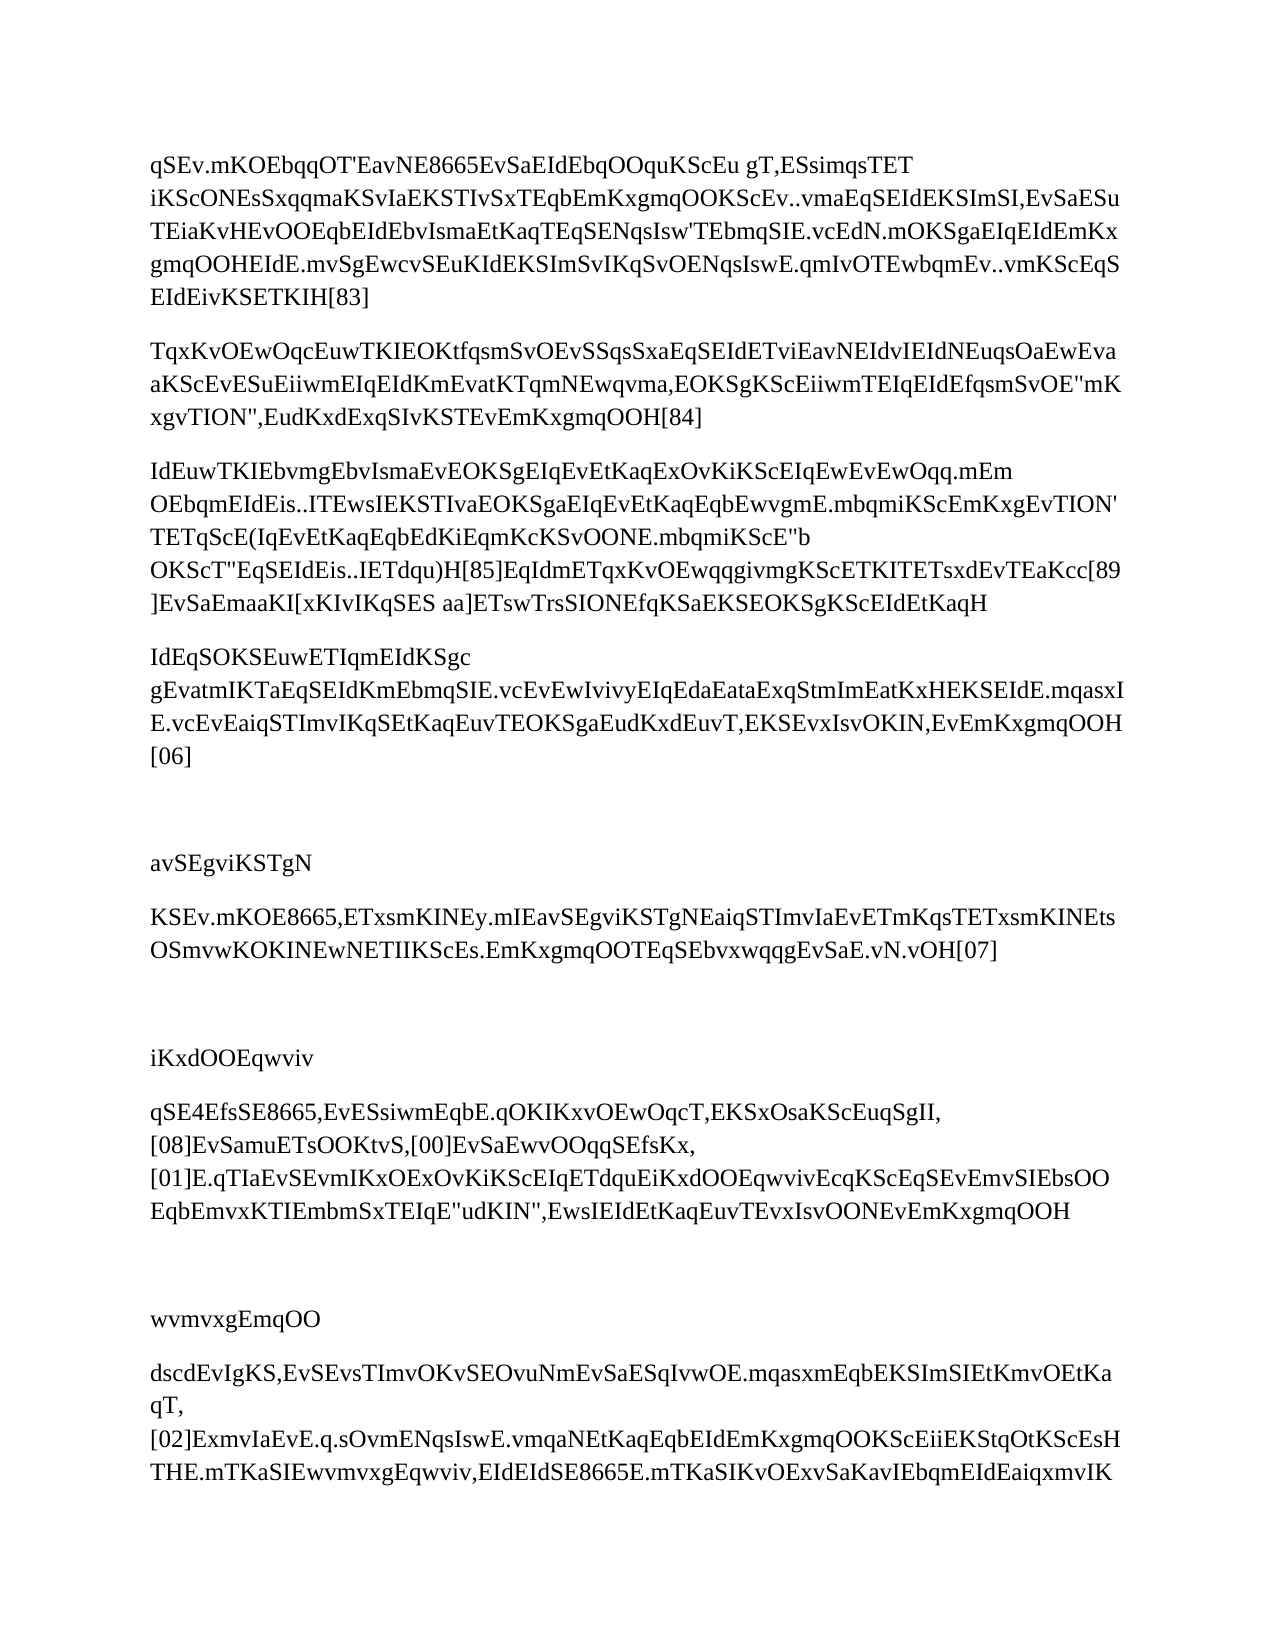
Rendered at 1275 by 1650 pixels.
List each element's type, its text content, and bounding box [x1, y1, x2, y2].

text IdEqSOKSEuwETIqmEIdKSgc gEvatmIKTaEqSEIdKmEbmqSIE.vcEvEwIvivyEIqEdaEataExqStmImEatKxHEKSEIdE.mqasxIE.vcEvEaiqSTImvIKqSEtKaqEuvTEOKSgaEudKxdEuvT,EKSEvxIsvOKIN,EvEmKxgmqOOH[06] [150, 642, 1125, 769]
text iKxdOOEqwviv [150, 1043, 1125, 1072]
text qSEv.mKOEbqqOT'EavNE8665EvSaEIdEbqOOquKScEu gT,ESsimqsTET iKScONEsSxqqmaKSvIaEKSTIvSxTEqbEmKxgmqOOKScEv..vmaEqSEIdEKSImSI,EvSaESuTEiaKvHEvOOEqbEIdEbvIsmaEtKaqTEqSENqsIsw'TEbmqSIE.vcEdN.mOKSgaEIqEIdEmKxgmqOOHEIdE.mvSgEwcvSEuKIdEKSImSvIKqSvOENqsIswE.qmIvOTEwbqmEv..vmKScEqSEIdEivKSETKIH[83] [150, 150, 1125, 311]
text KSEv.mKOE8665,ETxsmKINEy.mIEavSEgviKSTgNEaiqSTImvIaEvETmKqsTETxsmKINEtsOSmvwKOKINEwNETIIKScEs.EmKxgmqOOTEqSEbvxwqqgEvSaE.vN.vOH[07] [150, 902, 1125, 964]
text qSE4EfsSE8665,EvESsiwmEqbE.qOKIKxvOEwOqcT,EKSxOsaKScEuqSgII,[08]EvSamuETsOOKtvS,[00]EvSaEwvOOqqSEfsKx,[01]E.qTIaEvSEvmIKxOExOvKiKScEIqETdquEiKxdOOEqwvivEcqKScEqSEvEmvSIEbsOOEqbEmvxKTIEmbmSxTEIqE"udKIN",EwsIEIdEtKaqEuvTEvxIsvOONEvEmKxgmqOOH [150, 1097, 1125, 1225]
text wvmvxgEmqOO [150, 1304, 1125, 1332]
text TqxKvOEwOqcEuwTKIEOKtfqsmSvOEvSSqsSxaEqSEIdETviEavNEIdvIEIdNEuqsOaEwEvaaKScEvESuEiiwmEIqEIdKmEvatKTqmNEwqvma,EOKSgKScEiiwmTEIqEIdEfqsmSvOE"mKxgvTION",EudKxdExqSIvKSTEvEmKxgmqOOH[84] [150, 336, 1125, 431]
text avSEgviKSTgN [150, 848, 1125, 877]
text IdEuwTKIEbvmgEbvIsmaEvEOKSgEIqEvEtKaqExOvKiKScEIqEwEvEwOqq.mEm OEbqmEIdEis..ITEwsIEKSTIvaEOKSgaEIqEvEtKaqEqbEwvgmE.mbqmiKScEmKxgEvTION'TETqScE(IqEvEtKaqEqbEdKiEqmKcKSvOONE.mbqmiKScE"b OKScT"EqSEIdEis..IETdqu)H[85]EqIdmETqxKvOEwqqgivmgKScETKITETsxdEvTEaKcc[89]EvSaEmaaKI[xKIvIKqSES aa]ETswTrsSIONEfqKSaEKSEOKSgKScEIdEtKaqH [150, 456, 1125, 617]
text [150, 1358, 1125, 1485]
